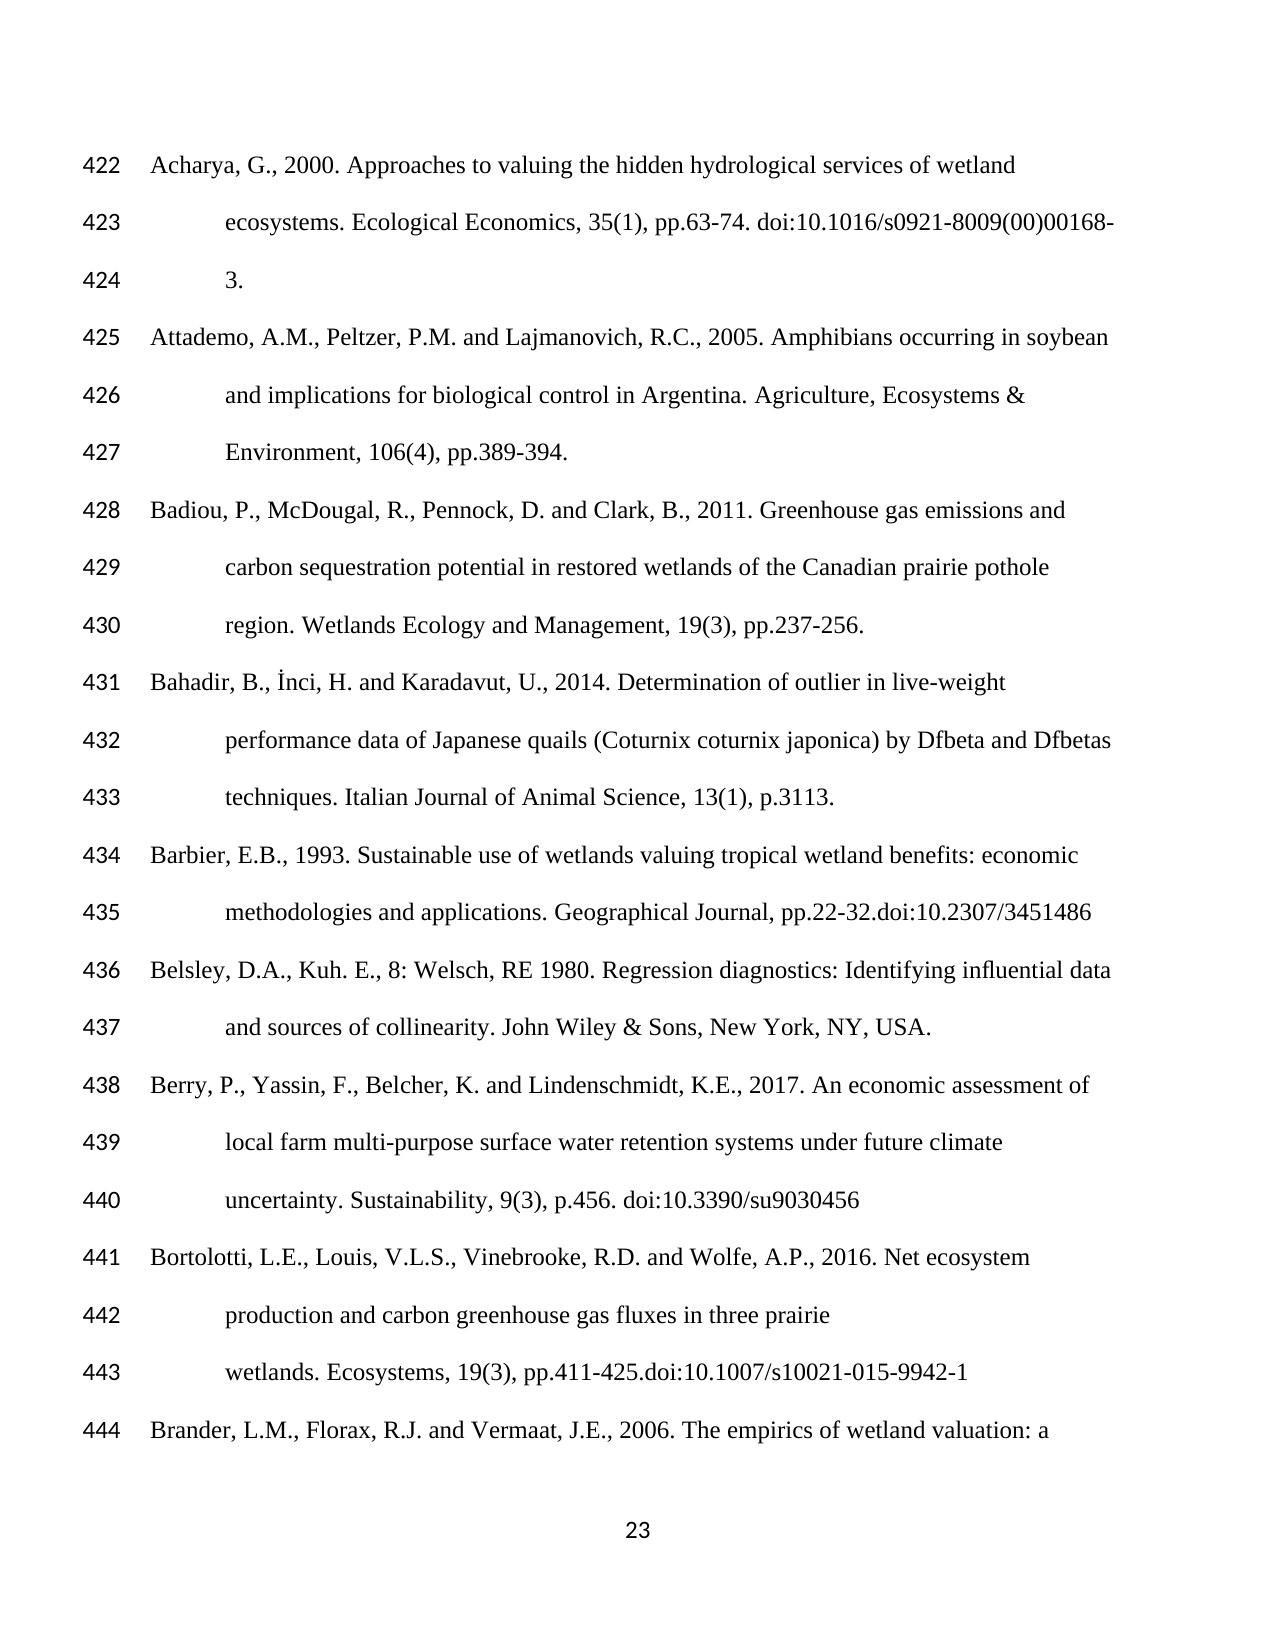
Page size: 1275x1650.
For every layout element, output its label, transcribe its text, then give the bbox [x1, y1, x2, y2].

text Acharya, G., 2000. Approaches to valuing the hidden hydrological services of wetland [150, 150, 1125, 179]
text methodologies and applications. Geographical Journal, pp.22-32.doi:10.2307/3451486 [150, 897, 1125, 926]
text carbon sequestration potential in restored wetlands of the Canadian prairie pothole region. Wetlands Ecology and Management, 19(3), pp.237-256. [225, 552, 1125, 639]
text Barbier, E.B., 1993. Sustainable use of wetlands valuing tropical wetland benefits: economic [150, 840, 1125, 869]
text production and carbon greenhouse gas fluxes in three prairie wetlands. Ecosystems, 19(3), pp.411-425.doi:10.1007/s10021-015-9942-1 [225, 1300, 1125, 1386]
text Berry, P., Yassin, F., Belcher, K. and Lindenschmidt, K.E., 2017. An economic assessment of [150, 1070, 1125, 1099]
text Bahadir, B., İnci, H. and Karadavut, U., 2014. Determination of outlier in live-weight [150, 667, 1125, 696]
text local farm multi-purpose surface water retention systems under future climate uncertainty. Sustainability, 9(3), p.456. doi:10.3390/su9030456 [225, 1127, 1125, 1214]
text Bortolotti, L.E., Louis, V.L.S., Vinebrooke, R.D. and Wolfe, A.P., 2016. Net ecosystem [150, 1242, 1125, 1271]
text Attademo, A.M., Peltzer, P.M. and Lajmanovich, R.C., 2005. Amphibians occurring in soybean [150, 322, 1125, 351]
text performance data of Japanese quails (Coturnix coturnix japonica) by Dfbeta and Dfbetas techniques. Italian Journal of Animal Science, 13(1), p.3113. [225, 725, 1125, 811]
text Badiou, P., McDougal, R., Pennock, D. and Clark, B., 2011. Greenhouse gas emissions and [150, 495, 1125, 524]
text Belsley, D.A., Kuh. E., 8: Welsch, RE 1980. Regression diagnostics: Identifying inﬂuential data [150, 955, 1125, 984]
text ecosystems. Ecological Economics, 35(1), pp.63-74. doi:10.1016/s0921-8009(00)00168-3. [225, 207, 1125, 294]
text and sources of collinearity. John Wiley & Sons, New York, NY, USA. [150, 1012, 1125, 1041]
text and implications for biological control in Argentina. Agriculture, Ecosystems & Environment, 106(4), pp.389-394. [225, 380, 1125, 466]
text Brander, L.M., Florax, R.J. and Vermaat, J.E., 2006. The empirics of wetland valuation: a [150, 1415, 1125, 1444]
